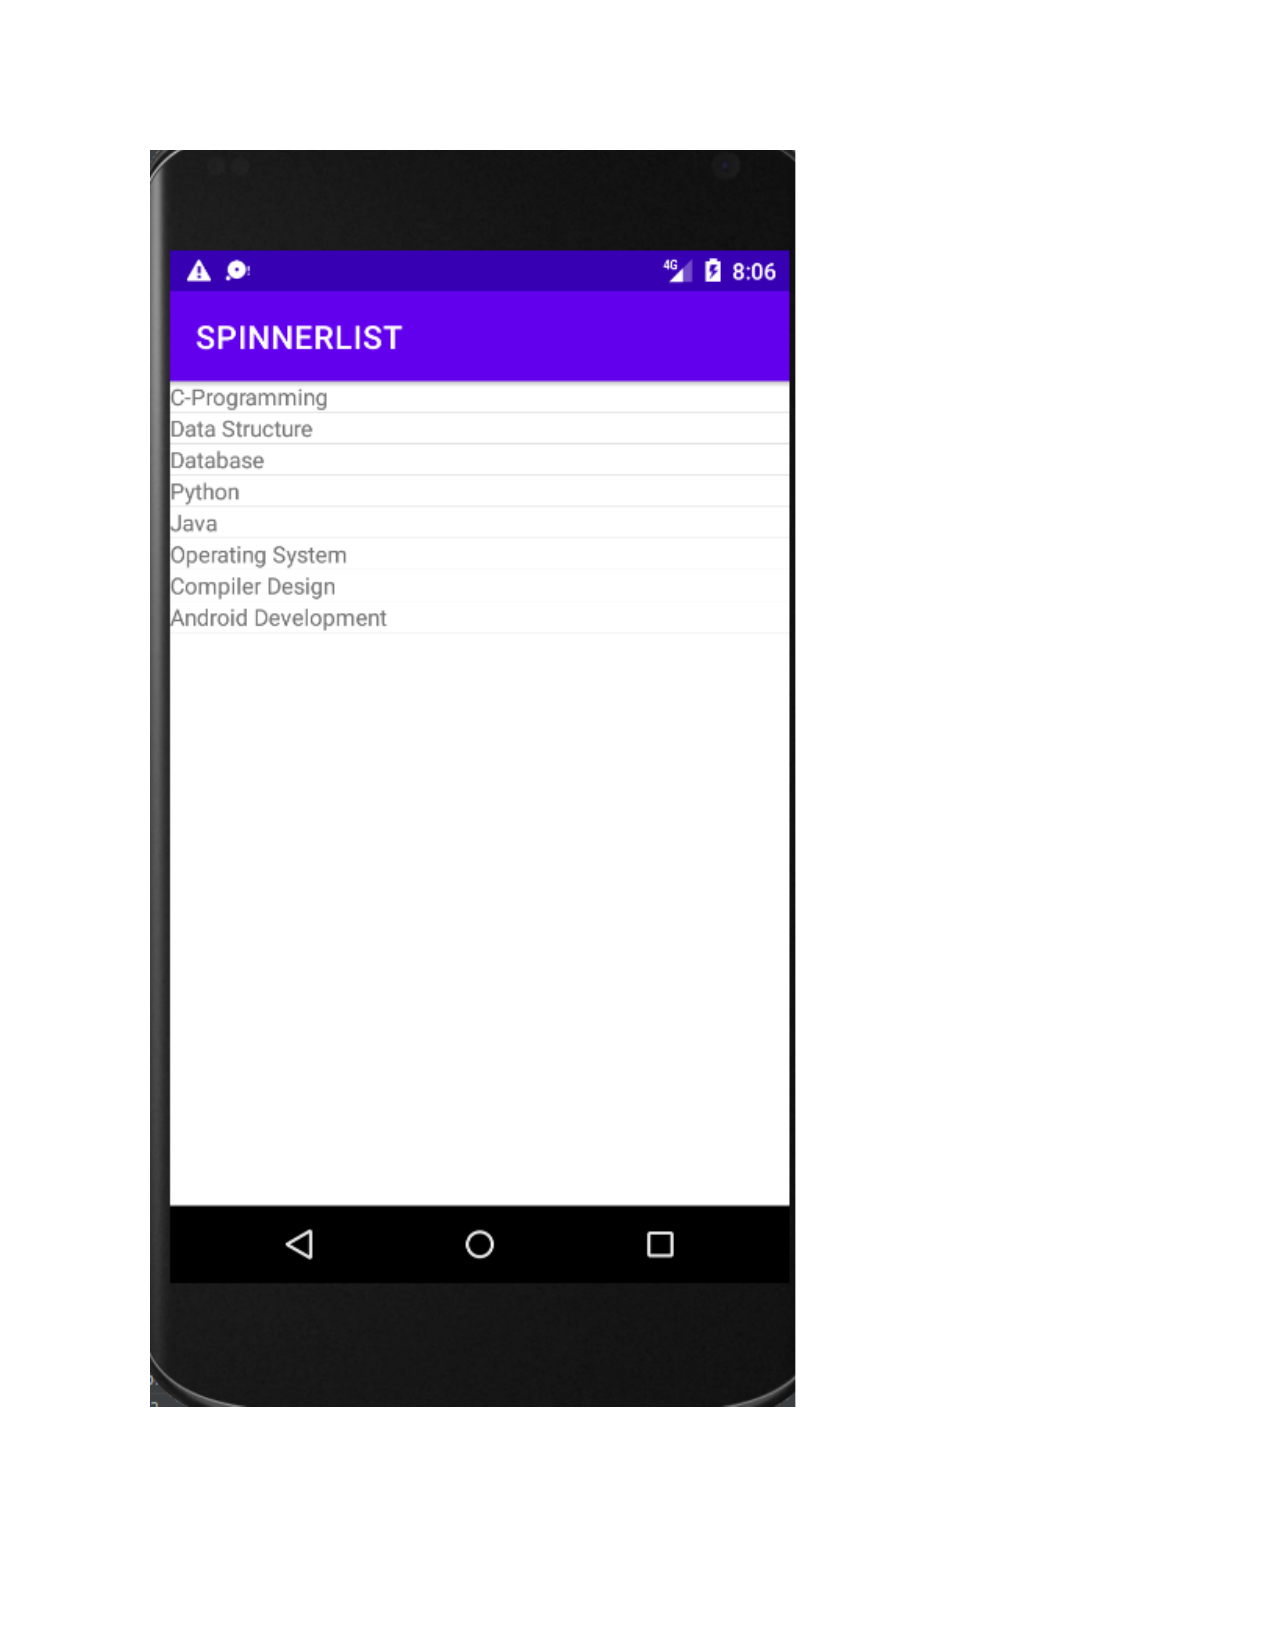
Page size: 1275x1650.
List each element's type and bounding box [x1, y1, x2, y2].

picture [150, 150, 796, 1407]
